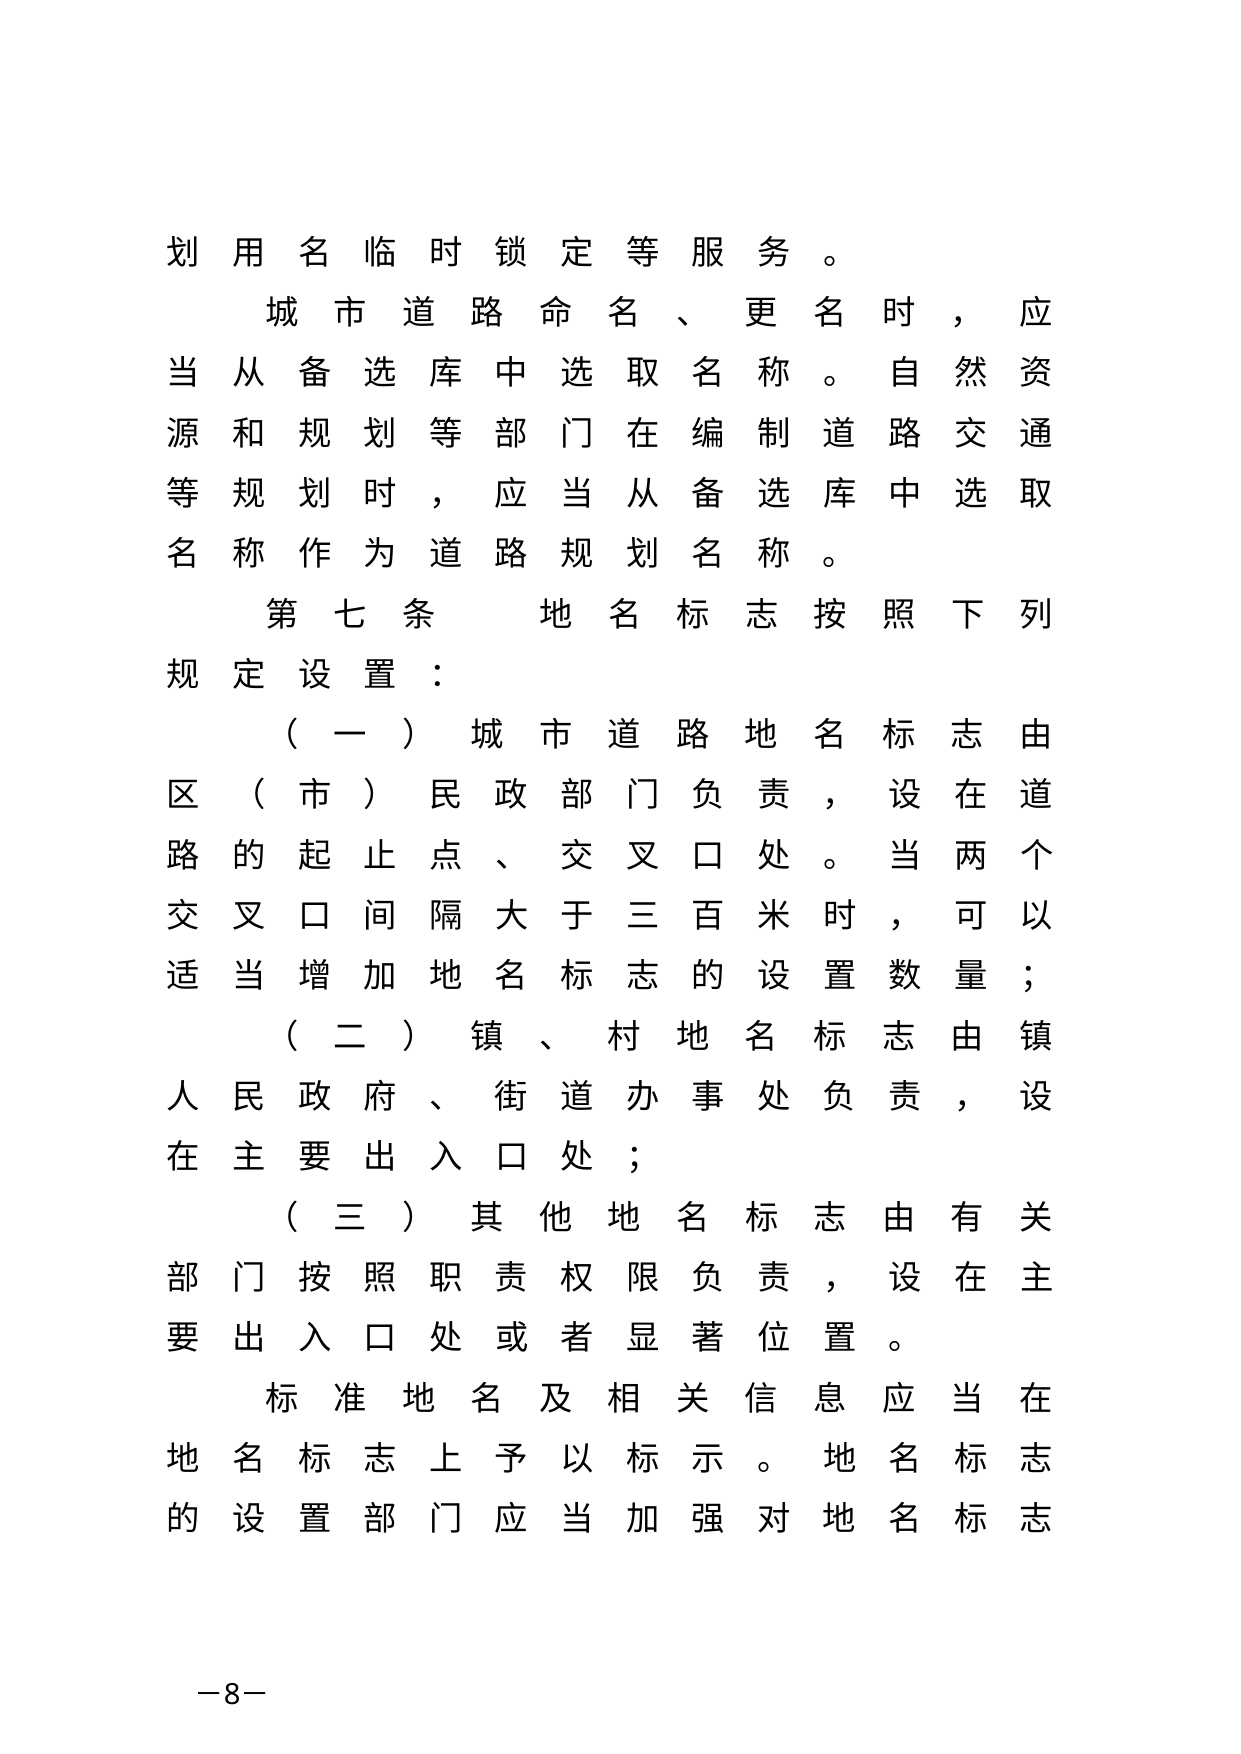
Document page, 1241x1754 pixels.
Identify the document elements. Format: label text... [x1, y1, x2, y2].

text （一）城市道路地名标志由区（市）民政部门负责，设在道路的起止点、交叉口处。当两个交叉口间隔大于三百米时，可以适当增加地名标志的设置数量； [167, 702, 1085, 1003]
text （二）镇、村地名标志由镇人民政府、街道办事处负责，设在主要出入口处； [167, 1003, 1085, 1184]
text （三）其他地名标志由有关部门按照职责权限负责，设在主要出入口处或者显著位置。 [167, 1184, 1085, 1365]
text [167, 1365, 1085, 1546]
text 第七条 地名标志按照下列规定设置： [167, 581, 1085, 702]
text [167, 219, 1085, 280]
text 城市道路命名、更名时，应当从备选库中选取名称。自然资源和规划等部门在编制道路交通等规划时，应当从备选库中选取名称作为道路规划名称。 [167, 280, 1085, 581]
